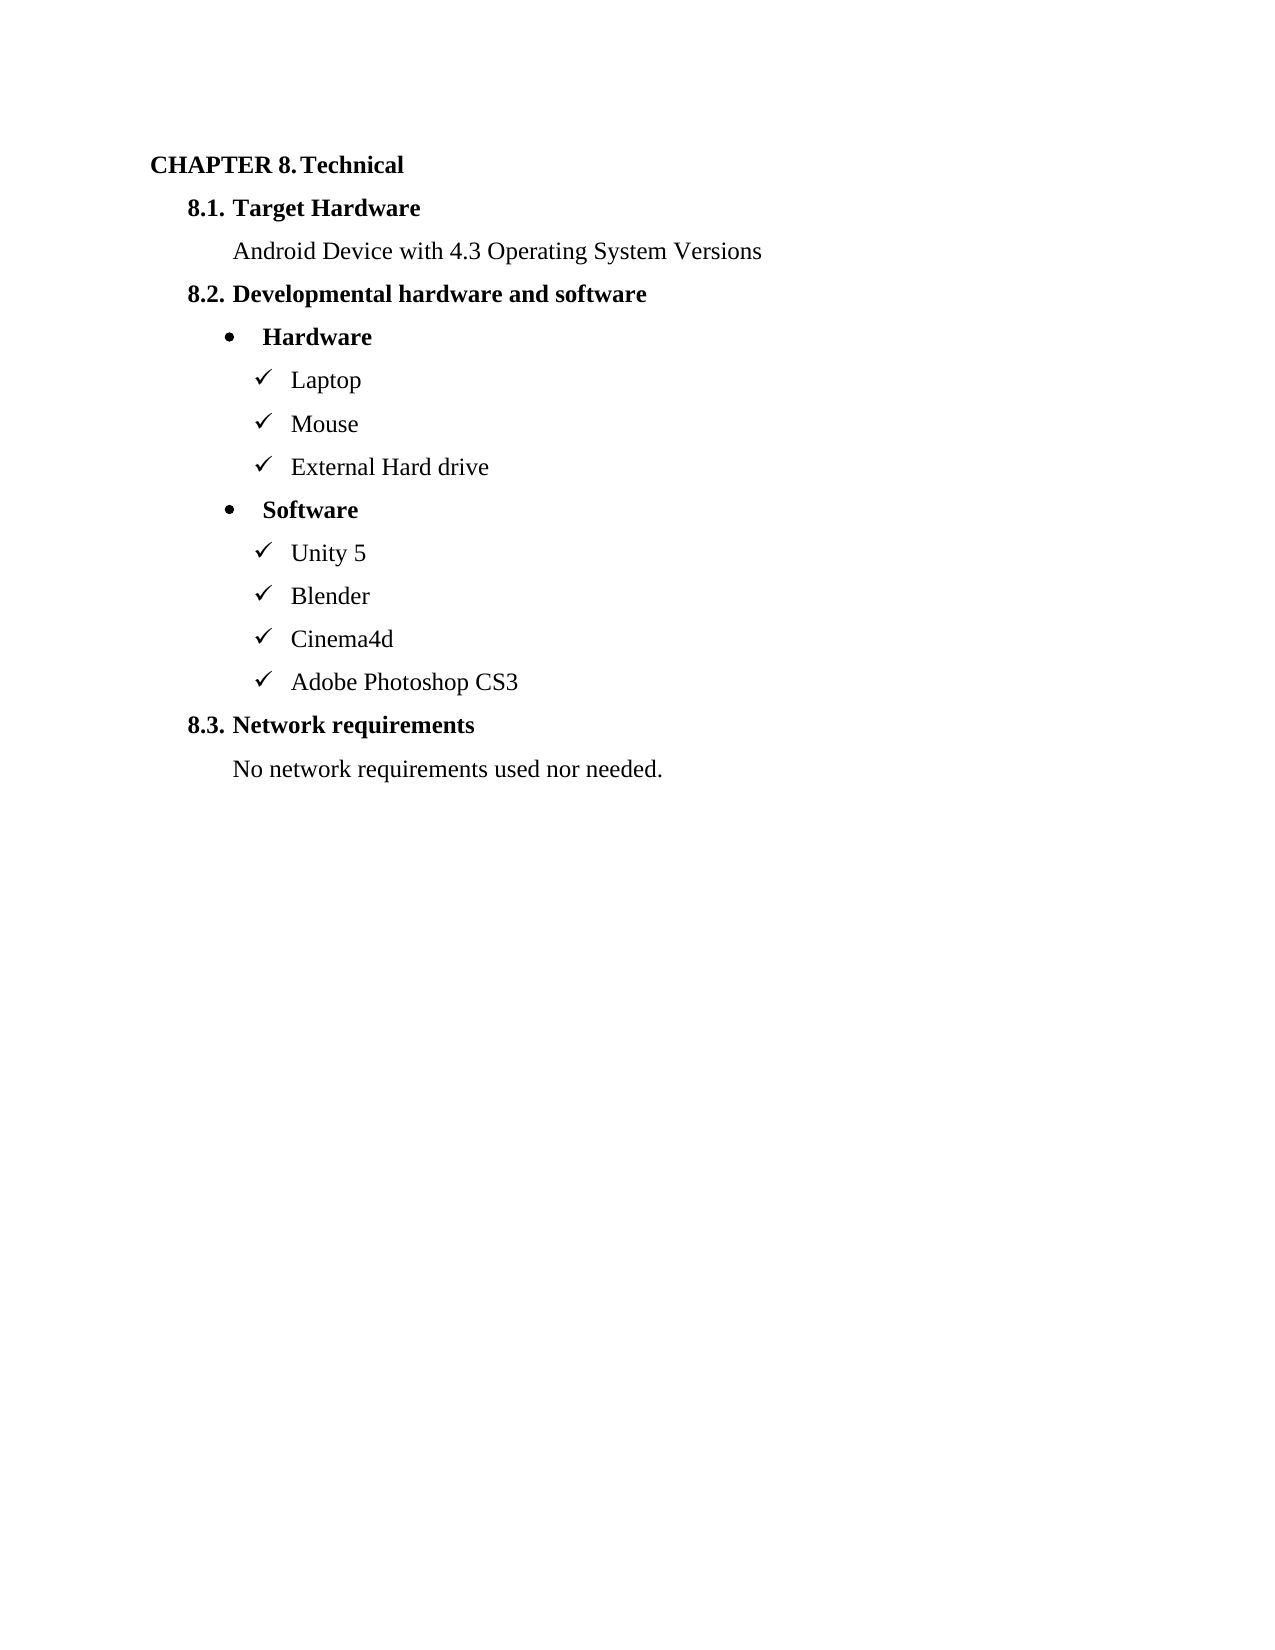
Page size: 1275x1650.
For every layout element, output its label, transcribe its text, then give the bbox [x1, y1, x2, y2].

list Network requirements [187, 711, 1125, 739]
list Developmental hardware and software [187, 279, 1125, 308]
list Cinema4d [253, 624, 1125, 653]
list Target Hardware [187, 193, 1125, 222]
list Technical [150, 150, 1125, 179]
list Adobe Photoshop CS3 [253, 667, 1125, 696]
list Mouse [253, 409, 1125, 437]
list External Hard drive [253, 452, 1125, 481]
list Hardware [225, 322, 1125, 351]
list Software [225, 495, 1125, 524]
list Unity 5 [253, 538, 1125, 567]
list No network requirements used nor needed. [232, 754, 1125, 782]
list Blender [253, 581, 1125, 610]
list Laptop [253, 366, 1125, 394]
list Android Device with 4.3 Operating System Versions [232, 236, 1125, 265]
